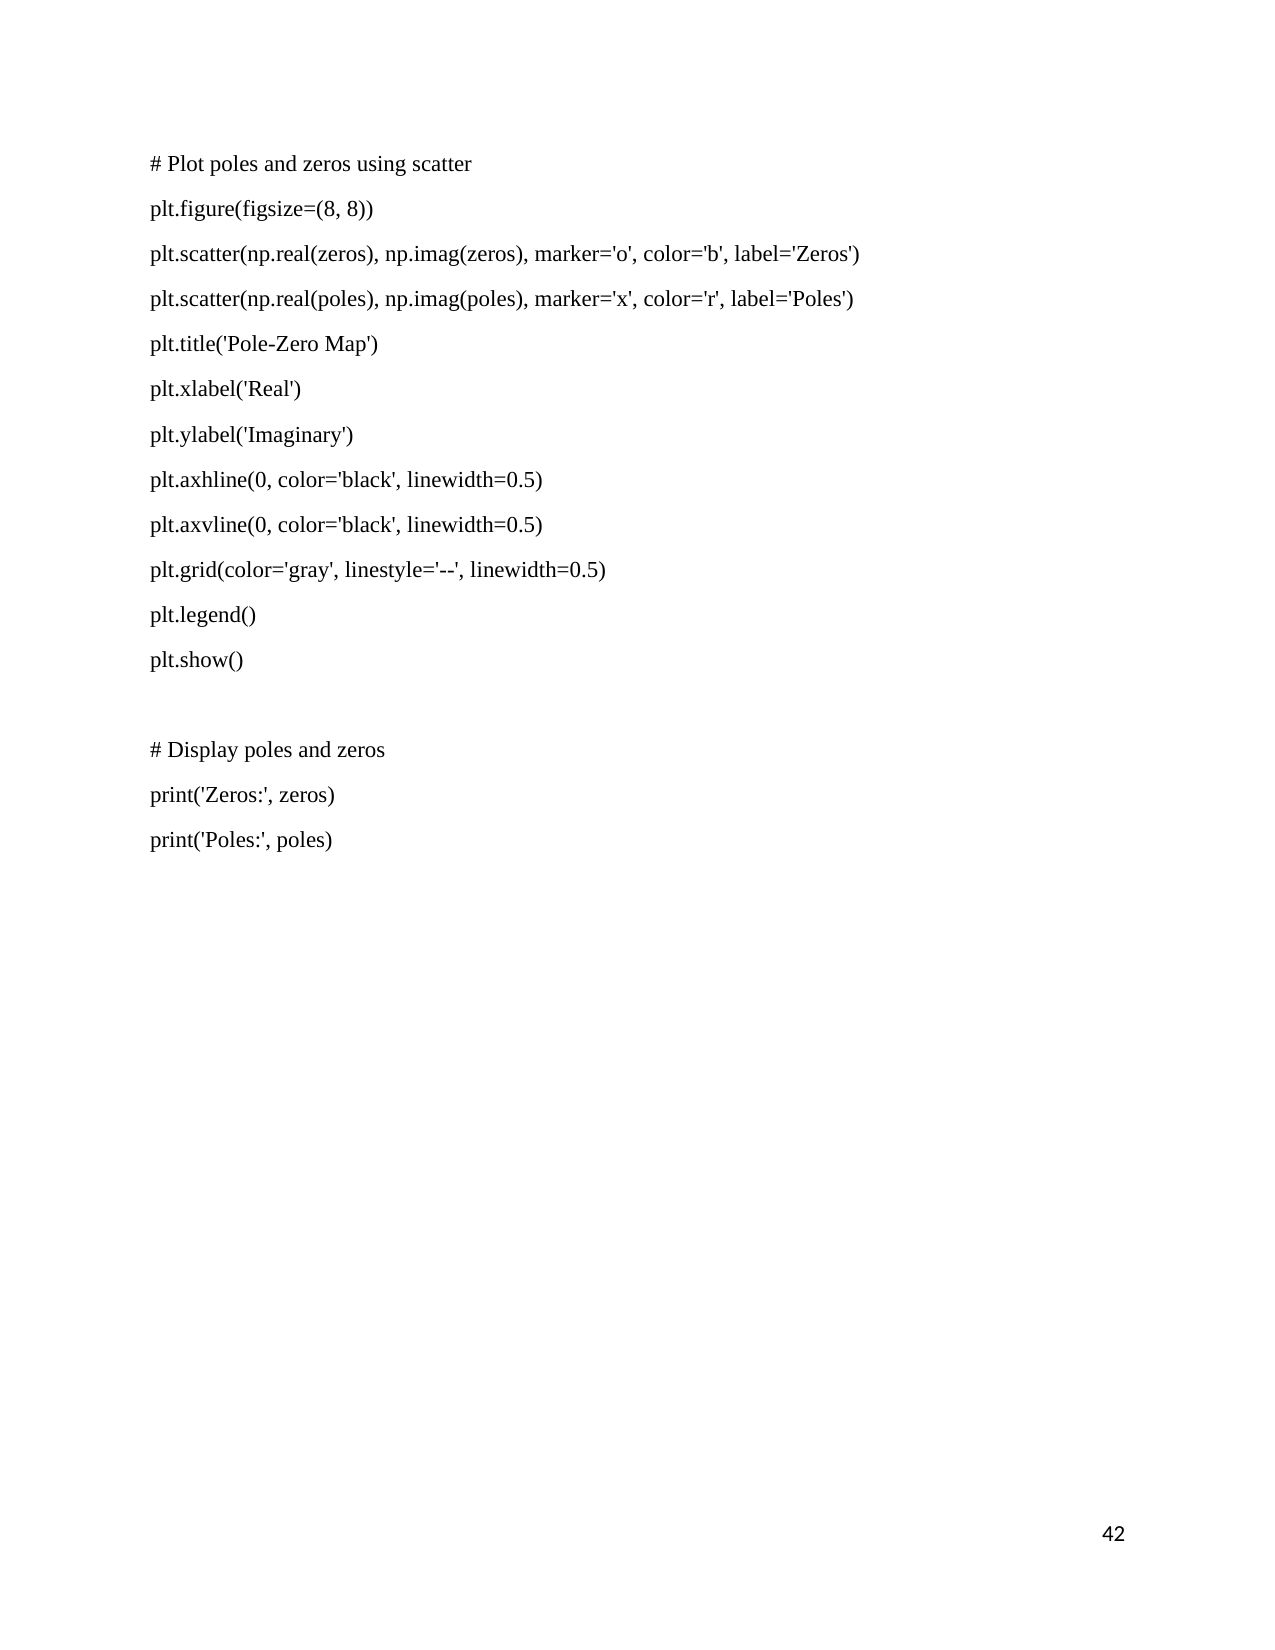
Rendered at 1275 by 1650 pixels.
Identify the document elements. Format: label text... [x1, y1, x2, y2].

text plt.grid(color='gray', linestyle='--', linewidth=0.5) [150, 556, 1125, 582]
text plt.axhline(0, color='black', linewidth=0.5) [150, 466, 1125, 492]
text plt.legend() [150, 601, 1125, 627]
text plt.title('Pole-Zero Map') [150, 330, 1125, 357]
text plt.scatter(np.real(zeros), np.imag(zeros), marker='o', color='b', label='Zeros') [150, 240, 1125, 267]
text # Display poles and zeros [150, 736, 1125, 763]
text plt.figure(figsize=(8, 8)) [150, 195, 1125, 221]
text print('Poles:', poles) [150, 827, 1125, 853]
text plt.xlabel('Real') [150, 376, 1125, 402]
text plt.scatter(np.real(poles), np.imag(poles), marker='x', color='r', label='Poles') [150, 285, 1125, 312]
text print('Zeros:', zeros) [150, 781, 1125, 808]
text plt.ylabel('Imaginary') [150, 421, 1125, 447]
text # Plot poles and zeros using scatter [150, 150, 1125, 176]
text plt.axvline(0, color='black', linewidth=0.5) [150, 511, 1125, 537]
text plt.show() [150, 646, 1125, 672]
